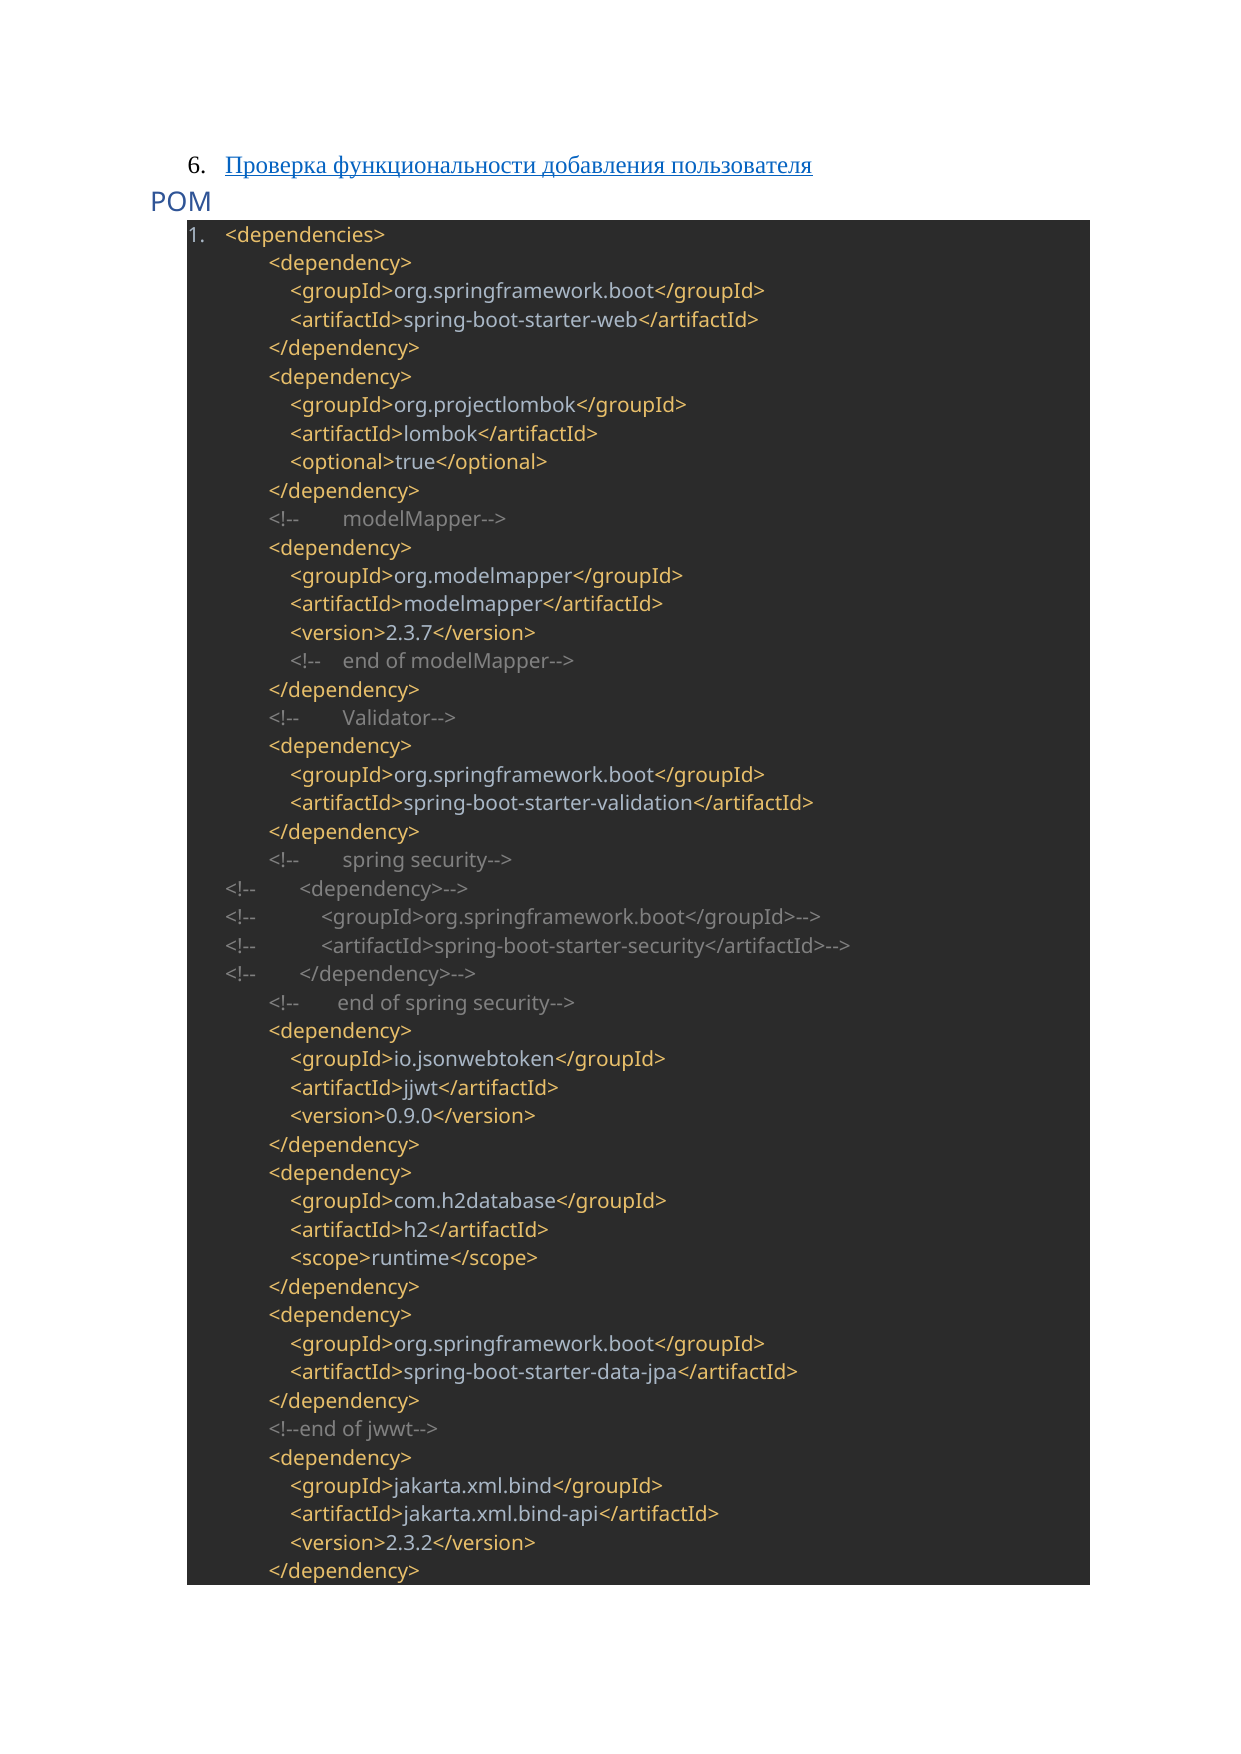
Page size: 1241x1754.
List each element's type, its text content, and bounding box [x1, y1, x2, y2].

list Проверка функциональности добавления пользователя [187, 150, 1090, 179]
subtitle POM [150, 183, 1090, 220]
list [187, 220, 1090, 1585]
